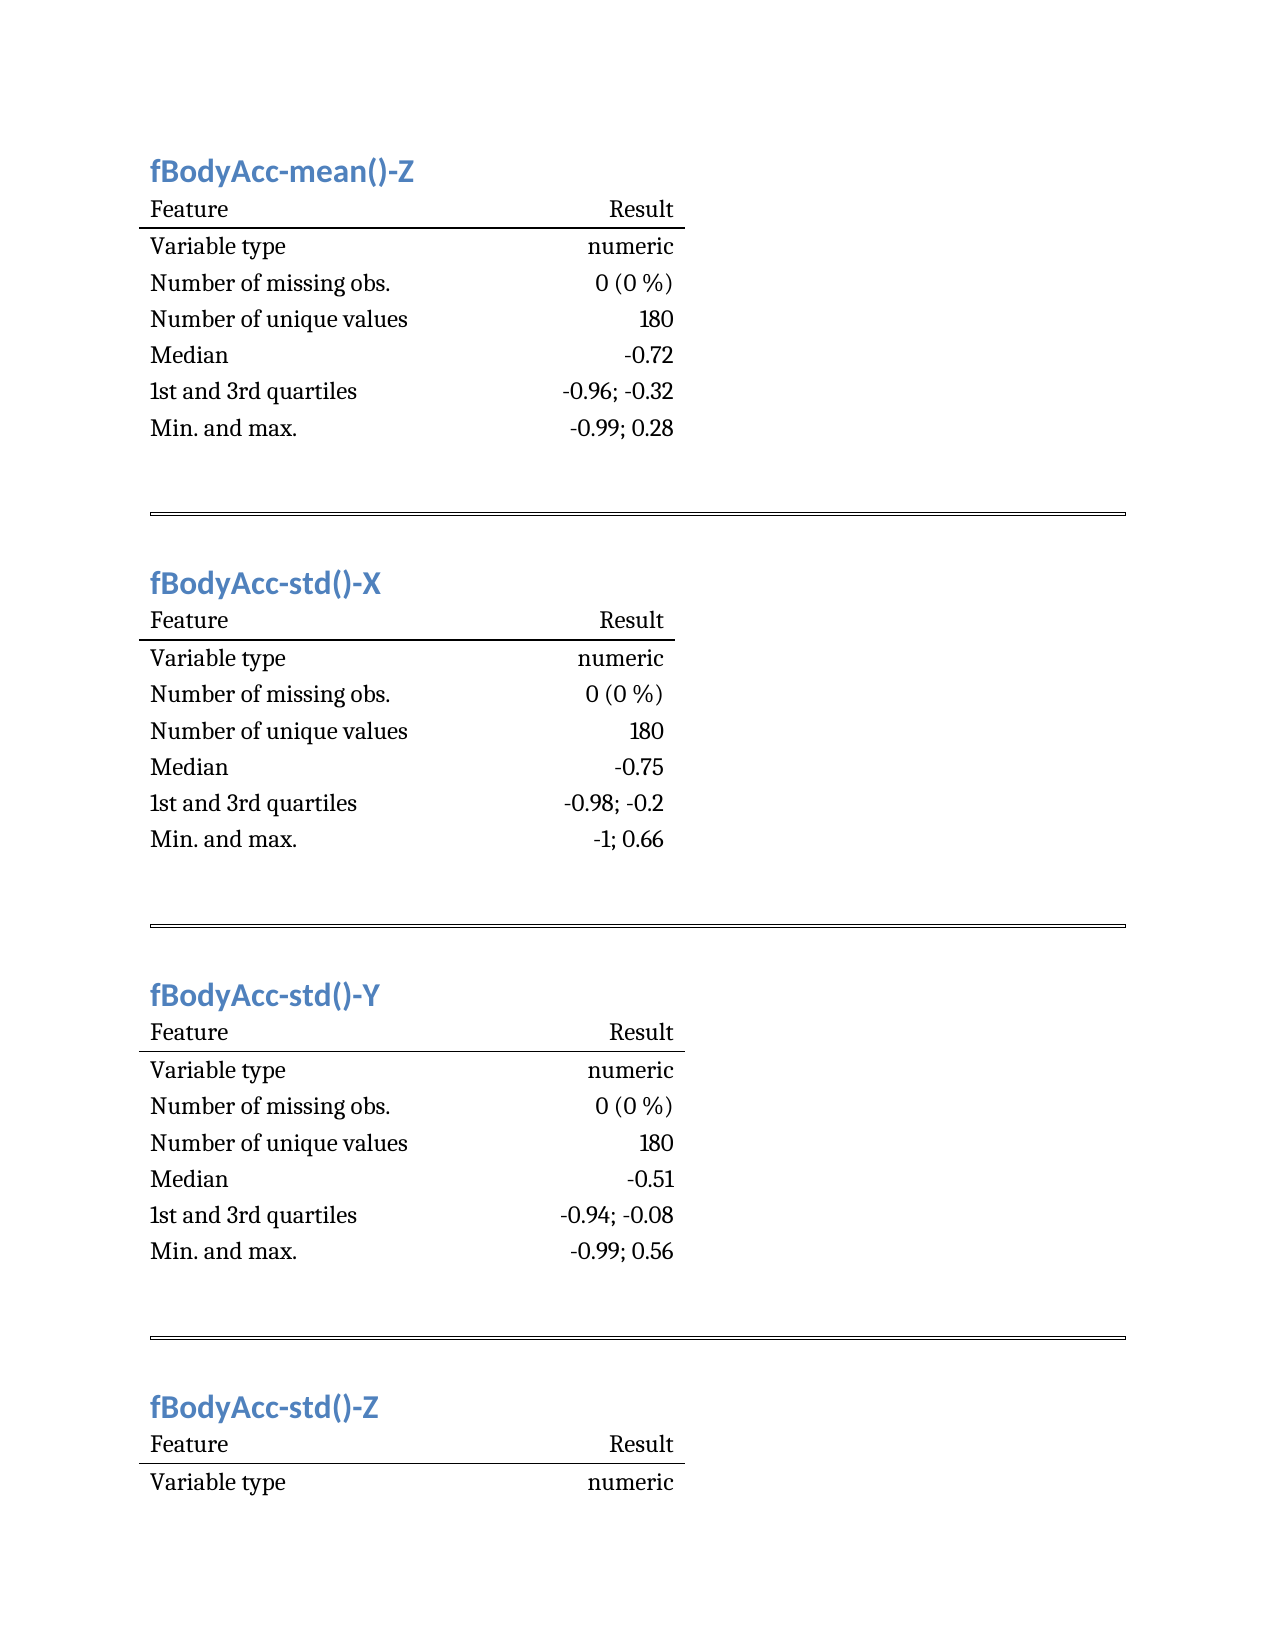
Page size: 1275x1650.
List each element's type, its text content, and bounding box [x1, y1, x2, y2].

table_cell -0.98; -0.2 [509, 785, 675, 822]
table_cell Variable type [139, 1464, 503, 1497]
table_cell Variable type [139, 229, 503, 265]
table_cell Number of missing obs. [139, 1089, 503, 1125]
subtitle fBodyAcc-mean()-Z [150, 150, 1125, 191]
table_cell -0.94; -0.08 [503, 1197, 685, 1233]
subtitle fBodyAcc-std()-X [150, 562, 1125, 603]
table_cell Min. and max. [139, 410, 503, 446]
table_header Feature [139, 191, 503, 227]
table_cell -0.96; -0.32 [503, 374, 685, 410]
table_cell Number of missing obs. [139, 265, 503, 301]
table_cell Min. and max. [139, 1234, 503, 1270]
table_header Feature [139, 1015, 503, 1051]
table_cell 1st and 3rd quartiles [139, 1197, 503, 1233]
table_header Result [503, 1426, 685, 1463]
table_header Feature [139, 603, 508, 639]
table_cell 180 [503, 301, 685, 337]
table_cell -0.99; 0.28 [503, 410, 685, 446]
subtitle fBodyAcc-std()-Y [150, 974, 1125, 1014]
table_cell 0 (0 %) [503, 265, 685, 301]
table_cell Variable type [139, 1052, 503, 1088]
table_cell Min. and max. [139, 822, 508, 858]
table_cell numeric [503, 1464, 685, 1497]
table_cell numeric [503, 229, 685, 265]
table_header Result [503, 191, 685, 227]
table_cell Number of missing obs. [139, 677, 508, 713]
table_cell Median [139, 1161, 503, 1197]
table_cell -0.75 [509, 749, 675, 785]
table_cell -0.72 [503, 337, 685, 373]
table_cell Median [139, 749, 508, 785]
table_cell Median [139, 337, 503, 373]
table_cell numeric [503, 1052, 685, 1088]
table_header Feature [139, 1426, 503, 1463]
table_header Result [509, 603, 675, 639]
table_header Result [503, 1015, 685, 1051]
table_cell Number of unique values [139, 301, 503, 337]
table_cell 1st and 3rd quartiles [139, 785, 508, 822]
table_cell Variable type [139, 641, 508, 677]
table_cell -0.99; 0.56 [503, 1234, 685, 1270]
table_cell -0.51 [503, 1161, 685, 1197]
subtitle fBodyAcc-std()-Z [150, 1386, 1125, 1426]
table_cell Number of unique values [139, 713, 508, 749]
table_cell 0 (0 %) [509, 677, 675, 713]
table_cell 180 [509, 713, 675, 749]
table_cell 0 (0 %) [503, 1089, 685, 1125]
table_cell numeric [509, 641, 675, 677]
table_cell 1st and 3rd quartiles [139, 374, 503, 410]
table_cell Number of unique values [139, 1125, 503, 1161]
table_cell 180 [503, 1125, 685, 1161]
table_cell -1; 0.66 [509, 822, 675, 858]
